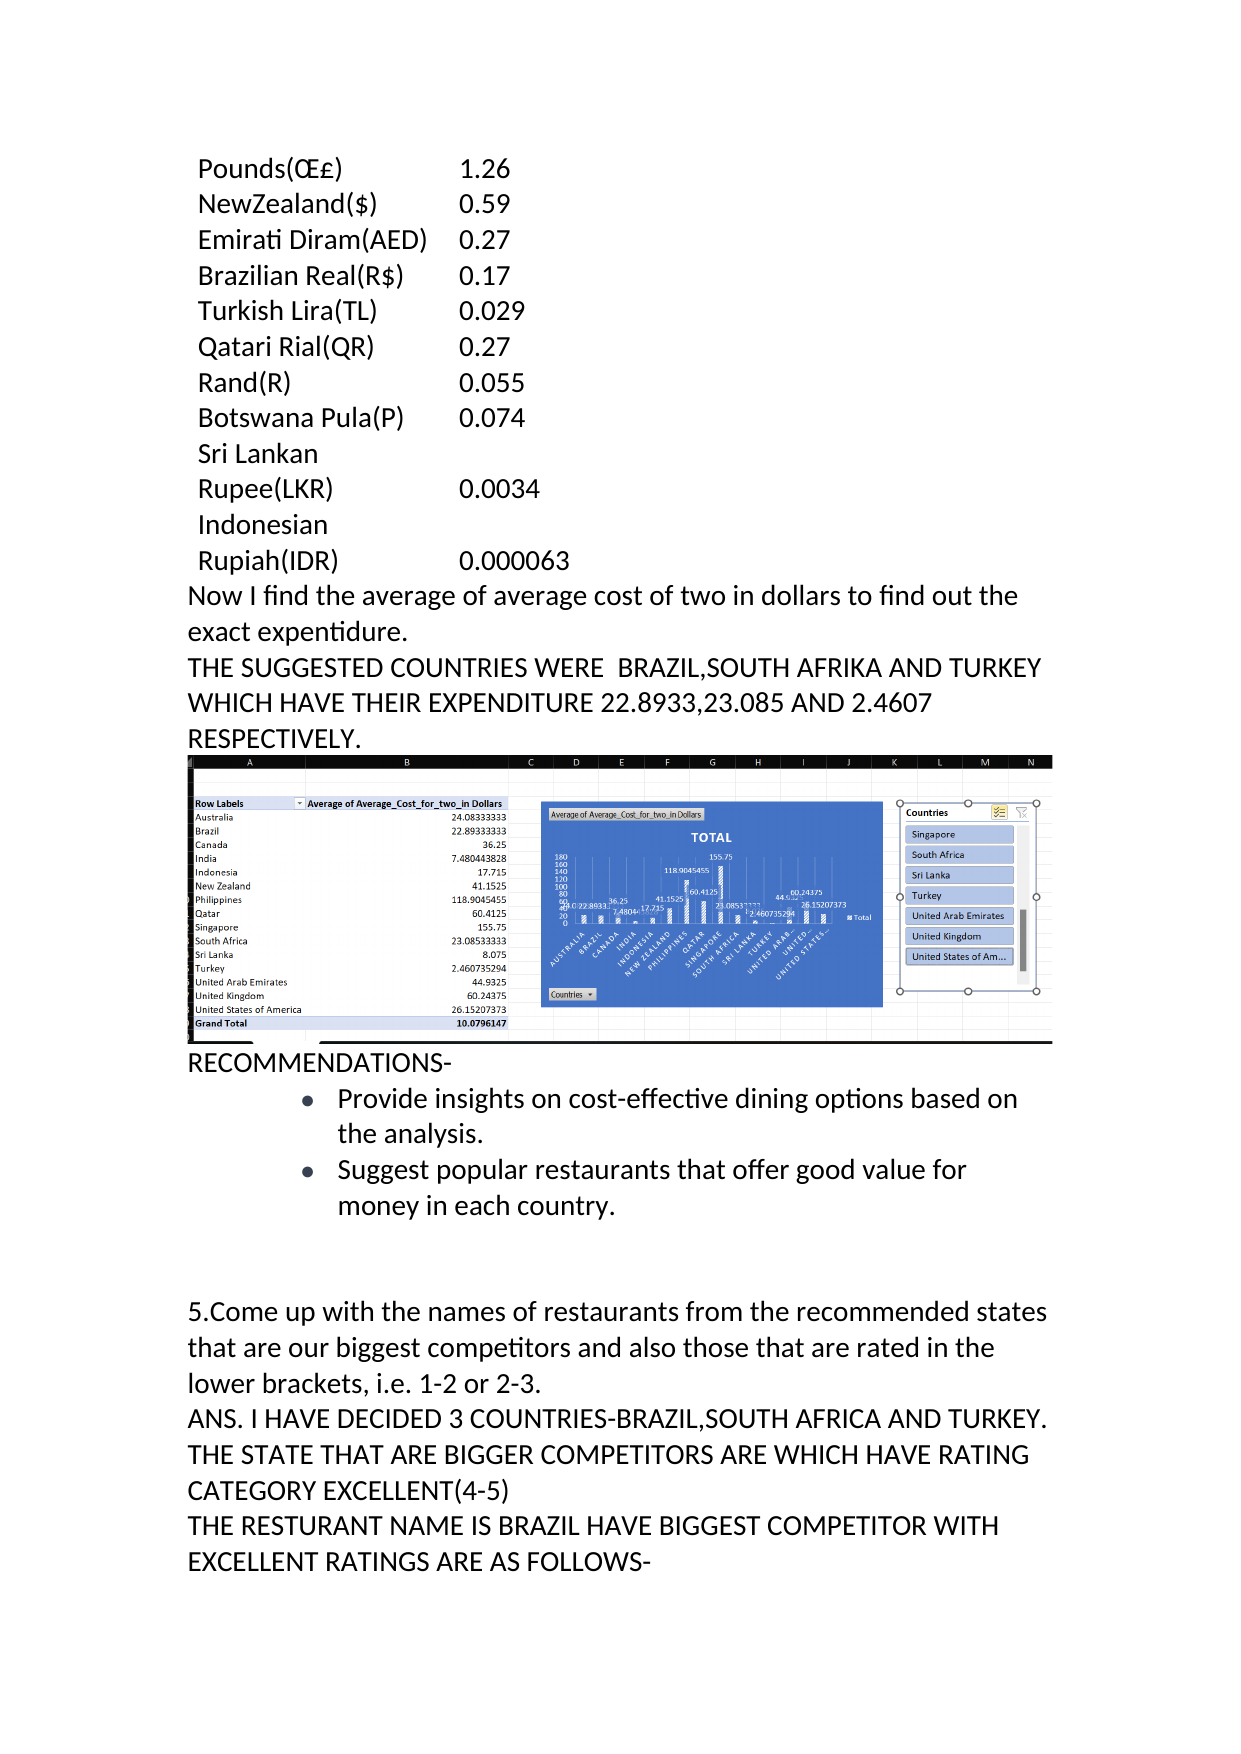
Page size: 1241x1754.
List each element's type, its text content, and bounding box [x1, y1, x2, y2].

table_cell Brazilian Real(R$) [186, 257, 448, 292]
text RECOMMENDATIONS- [187, 1044, 1053, 1080]
table_cell Rand(R) [186, 364, 448, 399]
picture [187, 755, 1053, 1044]
text ANS. I HAVE DECIDED 3 COUNTRIES-BRAZIL,SOUTH AFRICA AND TURKEY. [187, 1400, 1053, 1436]
text THE STATE THAT ARE BIGGER COMPETITORS ARE WHICH HAVE RATING CATEGORY EXCELLENT(4-5) [187, 1436, 1053, 1507]
table_cell Emirati Diram(AED) [186, 221, 448, 257]
list Suggest popular restaurants that offer good value for money in each country. [300, 1151, 1053, 1222]
table_cell 0.59 [448, 186, 612, 221]
table_cell 0.27 [448, 221, 612, 257]
text 5.Come up with the names of restaurants from the recommended states that are our biggest competitors and also those that are rated in the lower brackets, i.e. 1-2 or 2-3. [187, 1293, 1053, 1400]
table_cell 0.17 [448, 257, 612, 292]
table_cell 0.029 [448, 293, 612, 328]
text THE RESTURANT NAME IS BRAZIL HAVE BIGGEST COMPETITOR WITH EXCELLENT RATINGS ARE AS FOLLOWS- [187, 1507, 1053, 1578]
table_cell 0.074 [448, 399, 612, 435]
table_cell NewZealand($) [186, 186, 448, 221]
table_cell Sri Lankan Rupee(LKR) [186, 435, 448, 506]
table_cell 0.055 [448, 364, 612, 399]
text THE SUGGESTED COUNTRIES WERE BRAZIL,SOUTH AFRIKA AND TURKEY WHICH HAVE THEIR EXPENDITURE 22.8933,23.085 AND 2.4607 RESPECTIVELY. [187, 649, 1053, 755]
table_cell 0.0034 [448, 435, 612, 506]
table_cell Botswana Pula(P) [186, 399, 448, 435]
table_cell 1.26 [448, 150, 612, 186]
table_cell Indonesian Rupiah(IDR) [186, 506, 448, 577]
table_cell 0.000063 [448, 506, 612, 577]
table_cell 0.27 [448, 328, 612, 364]
table_cell Pounds(Œ£) [186, 150, 448, 186]
table_cell Qatari Rial(QR) [186, 328, 448, 364]
text Now I find the average of average cost of two in dollars to find out the exact expentidure. [187, 577, 1053, 649]
list Provide insights on cost-effective dining options based on the analysis. [300, 1080, 1053, 1151]
table_cell Turkish Lira(TL) [186, 293, 448, 328]
